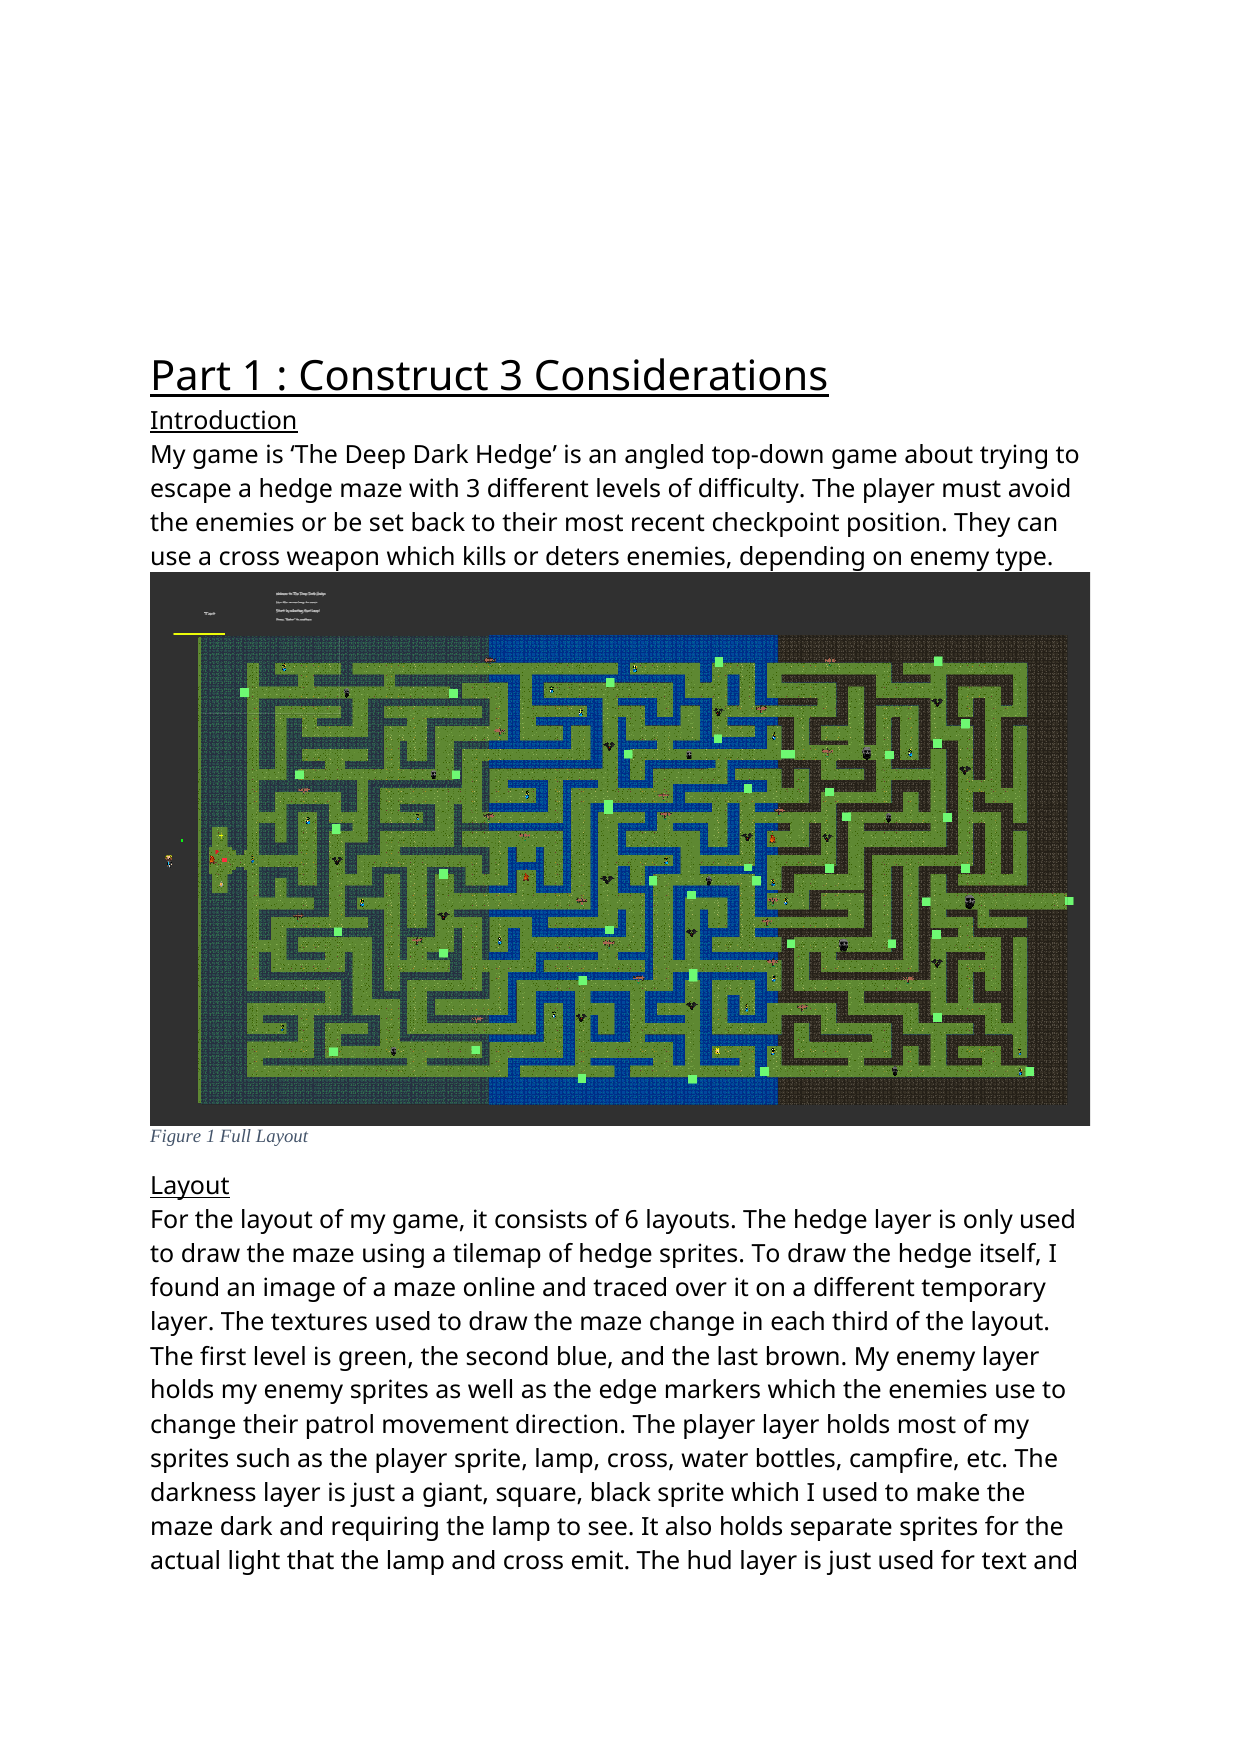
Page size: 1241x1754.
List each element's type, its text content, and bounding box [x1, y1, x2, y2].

picture [150, 572, 1091, 1126]
text Figure 1 Full Layout [150, 1126, 1090, 1147]
text Part 1 : Construct 3 Considerations [150, 346, 1090, 402]
text Introduction [150, 402, 1090, 437]
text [150, 1202, 1090, 1577]
text My game is ‘The Deep Dark Hedge’ is an angled top-down game about trying to escape a hedge maze with 3 different levels of difficulty. The player must avoid the enemies or be set back to their most recent checkpoint position. They can use a cross weapon which kills or deters enemies, depending on enemy type. [150, 437, 1090, 572]
text Layout [150, 1168, 1090, 1202]
